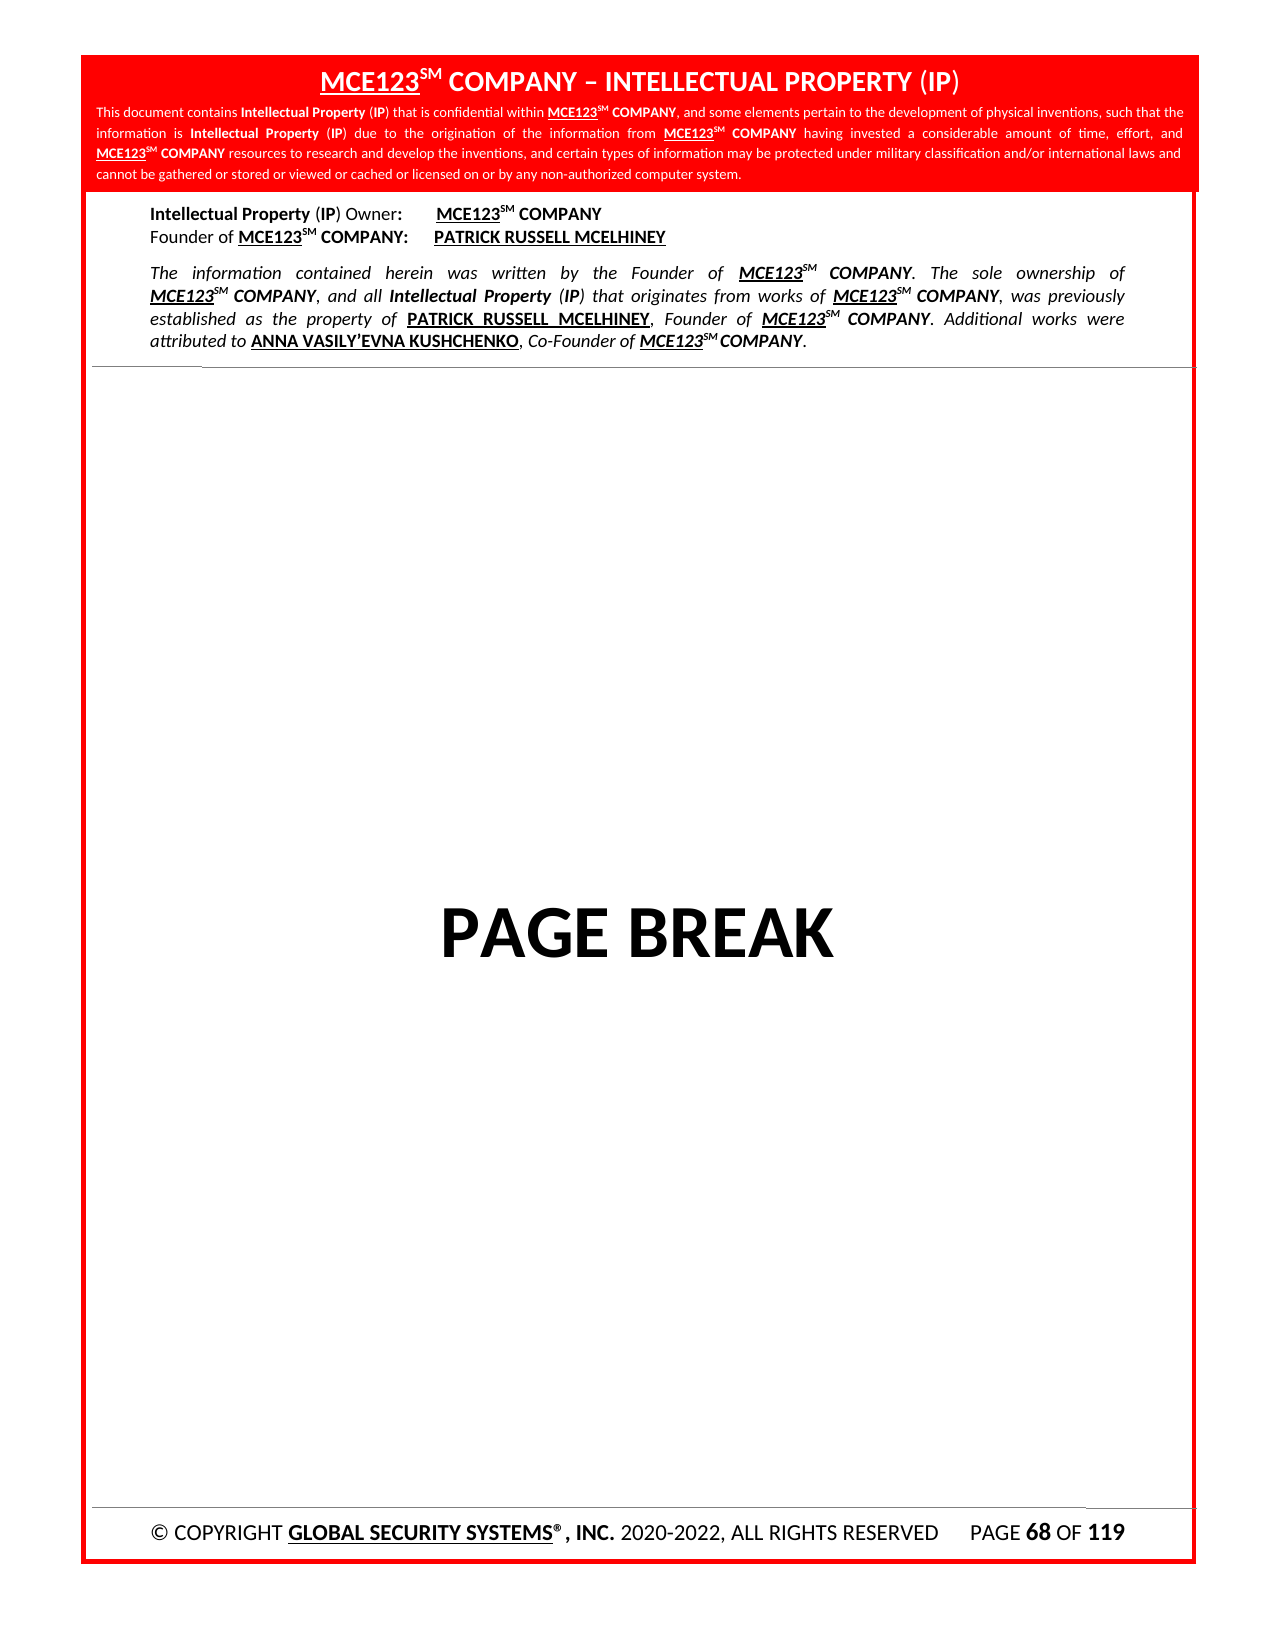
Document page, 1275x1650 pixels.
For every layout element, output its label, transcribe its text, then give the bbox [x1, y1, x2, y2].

text PAGE BREAK [150, 885, 1125, 976]
